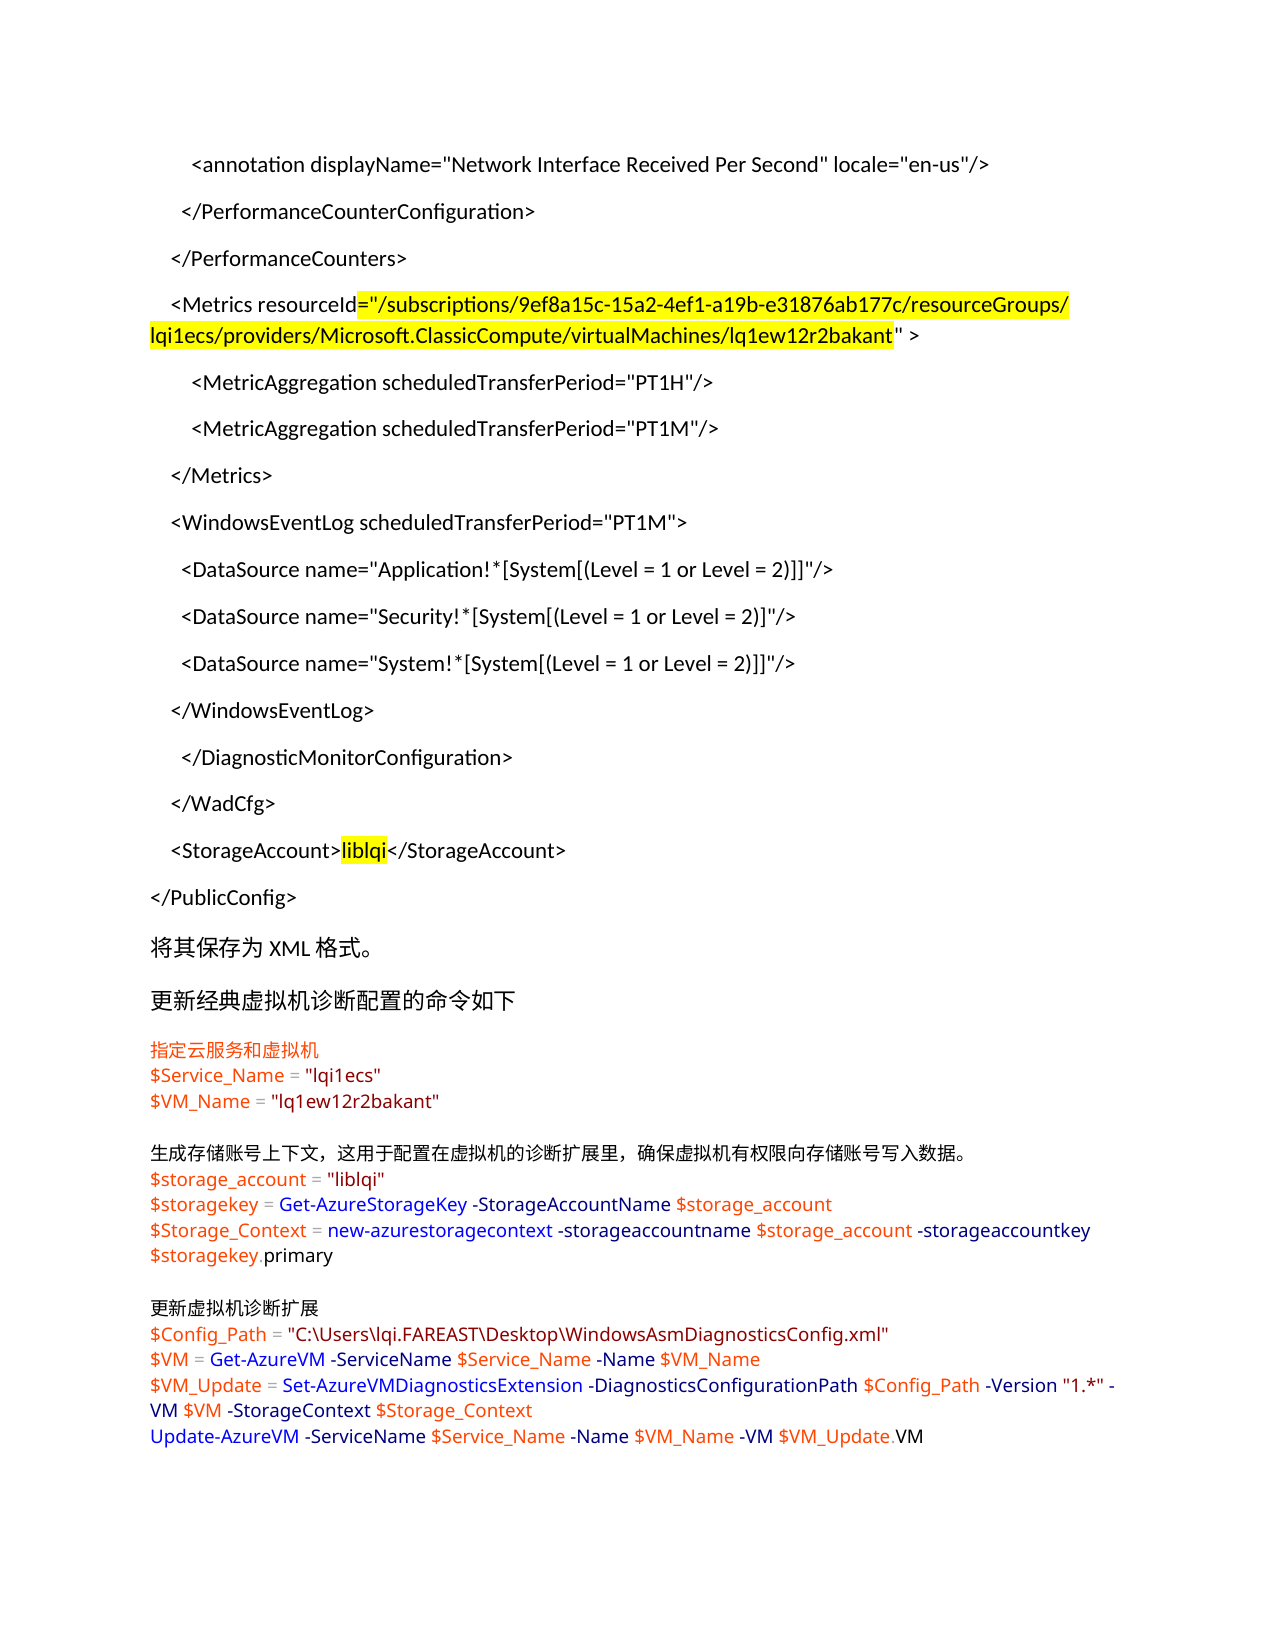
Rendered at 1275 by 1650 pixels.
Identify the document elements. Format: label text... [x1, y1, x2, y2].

text $Storage_Context = new-azurestoragecontext -storageaccountname $storage_account -storageaccountkey $storagekey.primary [150, 1217, 1125, 1268]
text 更新经典虚拟机诊断配置的命令如下 [150, 983, 1125, 1016]
text </WindowsEventLog> [150, 696, 1125, 724]
text $VM_Update = Set-AzureVMDiagnosticsExtension -DiagnosticsConfigurationPath $Config_Path -Version "1.*" -VM $VM -StorageContext $Storage_Context [150, 1372, 1125, 1423]
text </WadCfg> [150, 789, 1125, 818]
text <MetricAggregation scheduledTransferPeriod="PT1H"/> [150, 368, 1125, 396]
text <DataSource name="Application!*[System[(Level = 1 or Level = 2)]]"/> [150, 555, 1125, 583]
text </PerformanceCounters> [150, 244, 1125, 272]
text 将其保存为XML格式。 [150, 930, 1125, 963]
text $Service_Name = "lqi1ecs" [150, 1062, 1125, 1088]
text </Metrics> [150, 461, 1125, 489]
text $storagekey = Get-AzureStorageKey -StorageAccountName $storage_account [150, 1192, 1125, 1217]
text $Config_Path = "C:\Users\lqi.FAREAST\Desktop\WindowsAsmDiagnosticsConfig.xml" [150, 1321, 1125, 1346]
text <annotation displayName="Network Interface Received Per Second" locale="en-us"/> [150, 150, 1125, 178]
text <MetricAggregation scheduledTransferPeriod="PT1M"/> [150, 414, 1125, 443]
text </DiagnosticMonitorConfiguration> [150, 743, 1125, 771]
text 生成存储账号上下文，这用于配置在虚拟机的诊断扩展里，确保虚拟机有权限向存储账号写入数据。 [150, 1139, 1125, 1166]
text <StorageAccount>liblqi</StorageAccount> [387, 836, 1125, 864]
text <DataSource name="System!*[System[(Level = 1 or Level = 2)]]"/> [150, 649, 1125, 677]
text <Metrics resourceId="/subscriptions/9ef8a15c-15a2-4ef1-a19b-e31876ab177c/resourceGroups/lqi1ecs/providers/Microsoft.ClassicCompute/virtualMachines/lq1ew12r2bakant" > [150, 291, 1125, 349]
text $storage_account = "liblqi" [150, 1166, 1125, 1192]
text </PerformanceCounterConfiguration> [150, 197, 1125, 225]
text <WindowsEventLog scheduledTransferPeriod="PT1M"> [150, 508, 1125, 536]
text 更新虚拟机诊断扩展 [150, 1294, 1125, 1321]
text Update-AzureVM -ServiceName $Service_Name -Name $VM_Name -VM $VM_Update.VM [150, 1423, 1125, 1448]
text <StorageAccount>liblqi</StorageAccount> [150, 836, 341, 864]
text </PublicConfig> [150, 883, 1125, 911]
text 指定云服务和虚拟机 [150, 1035, 1125, 1062]
text <DataSource name="Security!*[System[(Level = 1 or Level = 2)]"/> [150, 602, 1125, 630]
text $VM_Name = "lq1ew12r2bakant" [150, 1088, 1125, 1113]
text $VM = Get-AzureVM -ServiceName $Service_Name -Name $VM_Name [150, 1346, 1125, 1372]
